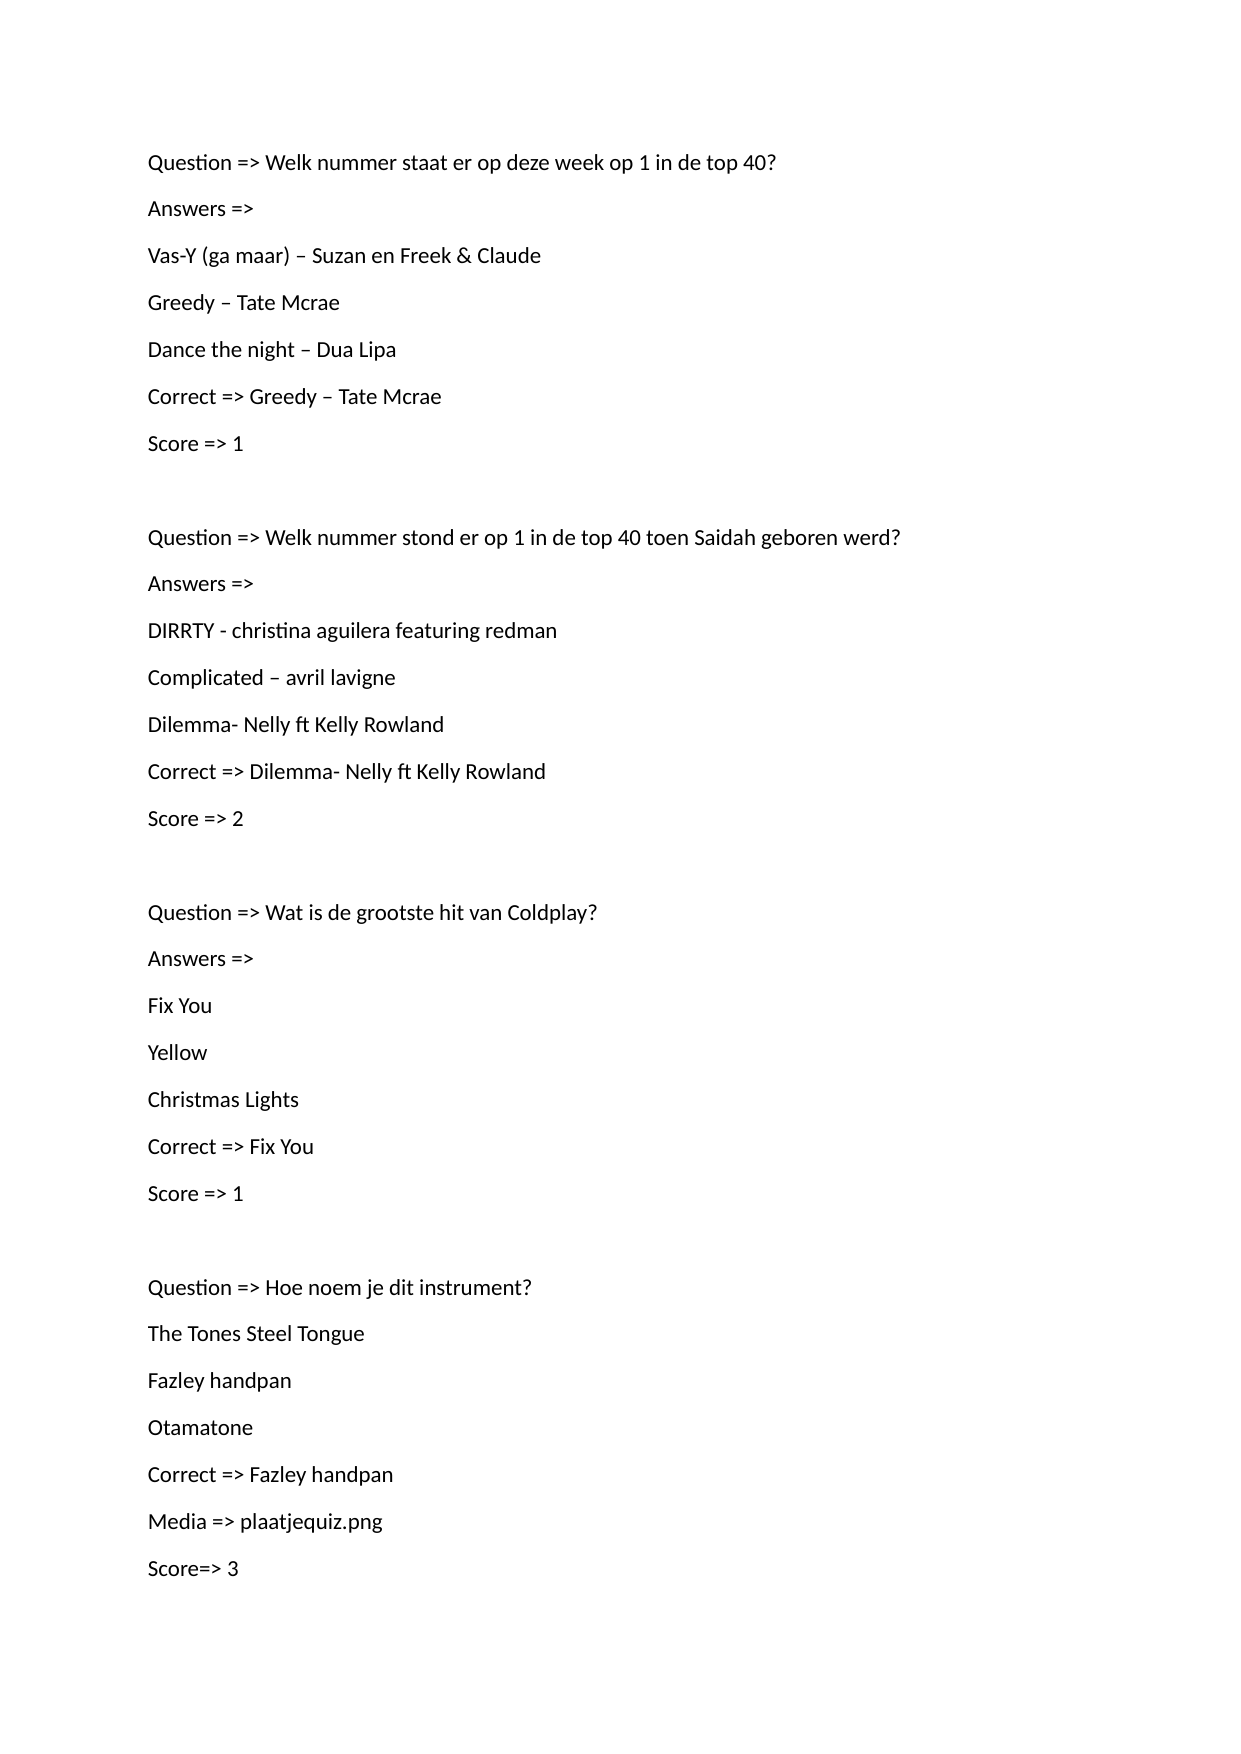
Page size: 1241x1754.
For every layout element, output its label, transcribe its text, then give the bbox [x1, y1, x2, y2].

text Vas-Y (ga maar) – Suzan en Freek & Claude [148, 241, 1093, 269]
text Answers => [148, 569, 1093, 597]
text Score => 1 [148, 429, 1093, 457]
text DIRRTY - christina aguilera featuring redman [148, 616, 1093, 644]
text Correct => Fazley handpan [148, 1460, 1093, 1488]
text Question => Welk nummer stond er op 1 in de top 40 toen Saidah geboren werd? [148, 523, 1093, 551]
text Score=> 3 [148, 1554, 1093, 1582]
text Media => plaatjequiz.png [148, 1507, 1093, 1535]
text Answers => [148, 194, 1093, 222]
text Fazley handpan [148, 1366, 1093, 1394]
text Score => 1 [148, 1179, 1093, 1207]
text The Tones Steel Tongue [148, 1319, 1093, 1347]
text Score => 2 [148, 804, 1093, 832]
text Correct => Fix You [148, 1132, 1093, 1160]
text Question => Hoe noem je dit instrument? [148, 1273, 1093, 1301]
text Otamatone [148, 1413, 1093, 1441]
text Christmas Lights [148, 1085, 1093, 1113]
text Question => Wat is de grootste hit van Coldplay? [148, 898, 1093, 926]
text Question => Welk nummer staat er op deze week op 1 in de top 40? [148, 148, 1093, 176]
text Correct => Dilemma- Nelly ft Kelly Rowland [148, 757, 1093, 785]
text Fix You [148, 991, 1093, 1019]
text Correct => Greedy – Tate Mcrae [148, 382, 1093, 410]
text Greedy – Tate Mcrae [148, 288, 1093, 316]
text Dilemma- Nelly ft Kelly Rowland [148, 710, 1093, 738]
text Complicated – avril lavigne [148, 663, 1093, 691]
text Answers => [148, 944, 1093, 972]
text Dance the night – Dua Lipa [148, 335, 1093, 363]
text Yellow [148, 1038, 1093, 1066]
